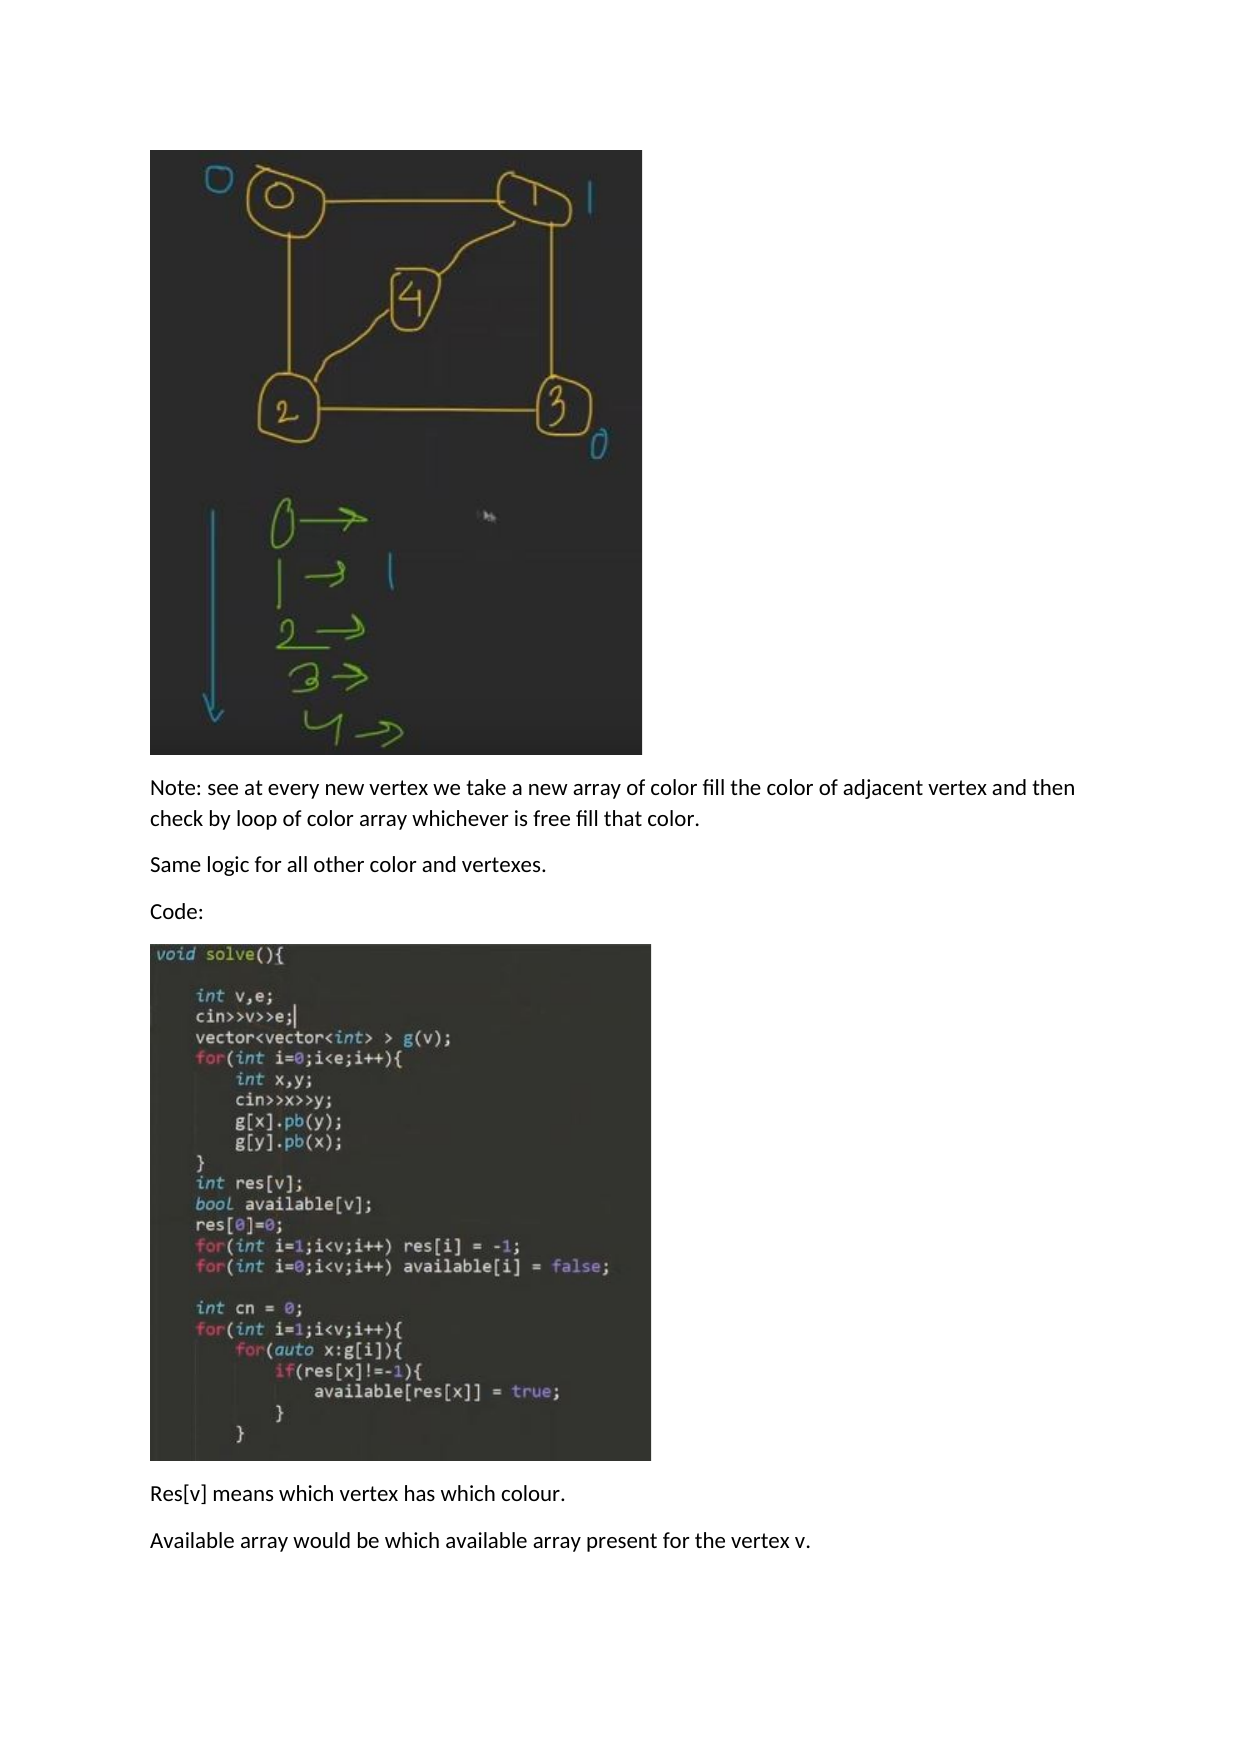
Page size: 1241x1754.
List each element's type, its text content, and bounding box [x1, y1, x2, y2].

picture [150, 150, 643, 755]
text Res[v] means which vertex has which colour. [150, 1479, 1090, 1507]
text Note: see at every new vertex we take a new array of color fill the color of adjacent vertex and then check by loop of color array whichever is free fill that color. [150, 773, 1090, 832]
picture [150, 944, 652, 1461]
text Code: [150, 897, 1090, 926]
text Same logic for all other color and vertexes. [150, 851, 1090, 879]
text Available array would be which available array present for the vertex v. [150, 1526, 1090, 1554]
